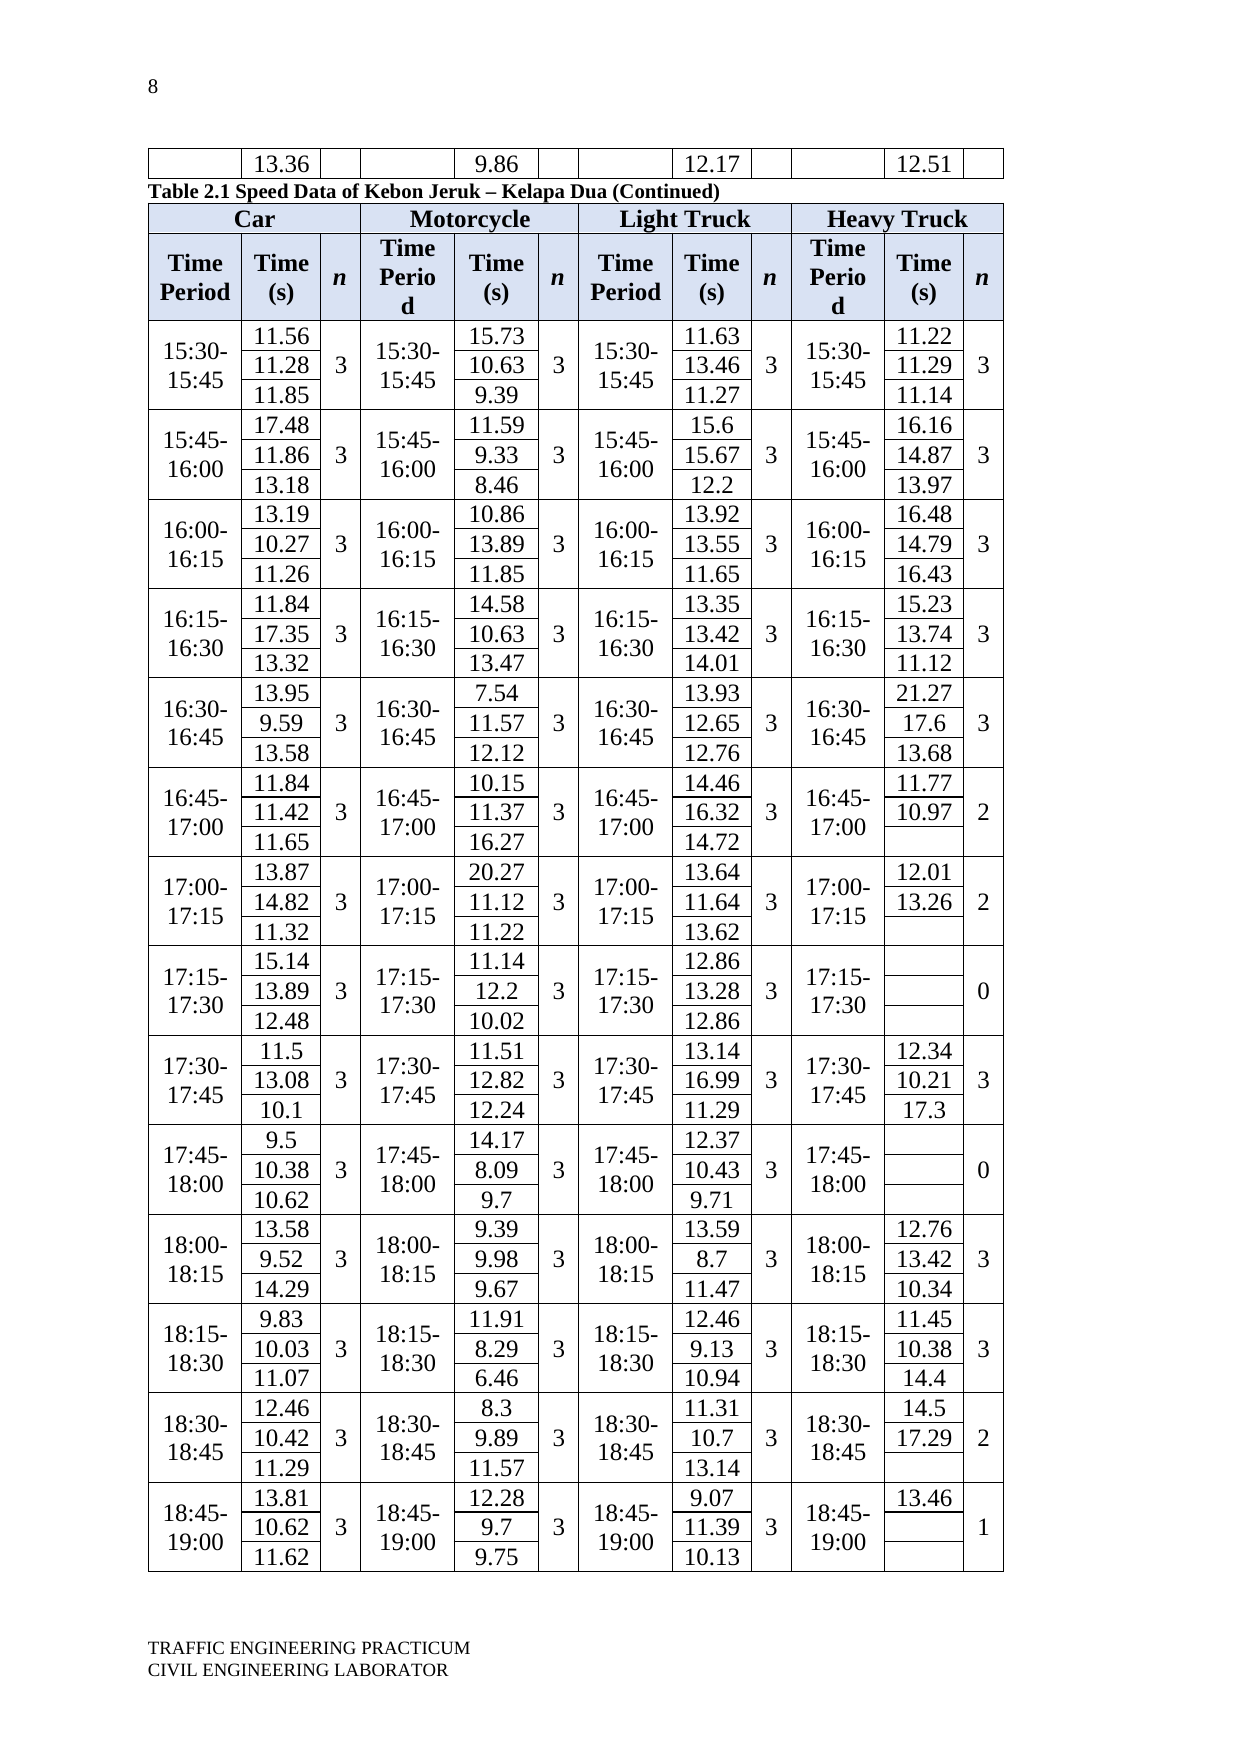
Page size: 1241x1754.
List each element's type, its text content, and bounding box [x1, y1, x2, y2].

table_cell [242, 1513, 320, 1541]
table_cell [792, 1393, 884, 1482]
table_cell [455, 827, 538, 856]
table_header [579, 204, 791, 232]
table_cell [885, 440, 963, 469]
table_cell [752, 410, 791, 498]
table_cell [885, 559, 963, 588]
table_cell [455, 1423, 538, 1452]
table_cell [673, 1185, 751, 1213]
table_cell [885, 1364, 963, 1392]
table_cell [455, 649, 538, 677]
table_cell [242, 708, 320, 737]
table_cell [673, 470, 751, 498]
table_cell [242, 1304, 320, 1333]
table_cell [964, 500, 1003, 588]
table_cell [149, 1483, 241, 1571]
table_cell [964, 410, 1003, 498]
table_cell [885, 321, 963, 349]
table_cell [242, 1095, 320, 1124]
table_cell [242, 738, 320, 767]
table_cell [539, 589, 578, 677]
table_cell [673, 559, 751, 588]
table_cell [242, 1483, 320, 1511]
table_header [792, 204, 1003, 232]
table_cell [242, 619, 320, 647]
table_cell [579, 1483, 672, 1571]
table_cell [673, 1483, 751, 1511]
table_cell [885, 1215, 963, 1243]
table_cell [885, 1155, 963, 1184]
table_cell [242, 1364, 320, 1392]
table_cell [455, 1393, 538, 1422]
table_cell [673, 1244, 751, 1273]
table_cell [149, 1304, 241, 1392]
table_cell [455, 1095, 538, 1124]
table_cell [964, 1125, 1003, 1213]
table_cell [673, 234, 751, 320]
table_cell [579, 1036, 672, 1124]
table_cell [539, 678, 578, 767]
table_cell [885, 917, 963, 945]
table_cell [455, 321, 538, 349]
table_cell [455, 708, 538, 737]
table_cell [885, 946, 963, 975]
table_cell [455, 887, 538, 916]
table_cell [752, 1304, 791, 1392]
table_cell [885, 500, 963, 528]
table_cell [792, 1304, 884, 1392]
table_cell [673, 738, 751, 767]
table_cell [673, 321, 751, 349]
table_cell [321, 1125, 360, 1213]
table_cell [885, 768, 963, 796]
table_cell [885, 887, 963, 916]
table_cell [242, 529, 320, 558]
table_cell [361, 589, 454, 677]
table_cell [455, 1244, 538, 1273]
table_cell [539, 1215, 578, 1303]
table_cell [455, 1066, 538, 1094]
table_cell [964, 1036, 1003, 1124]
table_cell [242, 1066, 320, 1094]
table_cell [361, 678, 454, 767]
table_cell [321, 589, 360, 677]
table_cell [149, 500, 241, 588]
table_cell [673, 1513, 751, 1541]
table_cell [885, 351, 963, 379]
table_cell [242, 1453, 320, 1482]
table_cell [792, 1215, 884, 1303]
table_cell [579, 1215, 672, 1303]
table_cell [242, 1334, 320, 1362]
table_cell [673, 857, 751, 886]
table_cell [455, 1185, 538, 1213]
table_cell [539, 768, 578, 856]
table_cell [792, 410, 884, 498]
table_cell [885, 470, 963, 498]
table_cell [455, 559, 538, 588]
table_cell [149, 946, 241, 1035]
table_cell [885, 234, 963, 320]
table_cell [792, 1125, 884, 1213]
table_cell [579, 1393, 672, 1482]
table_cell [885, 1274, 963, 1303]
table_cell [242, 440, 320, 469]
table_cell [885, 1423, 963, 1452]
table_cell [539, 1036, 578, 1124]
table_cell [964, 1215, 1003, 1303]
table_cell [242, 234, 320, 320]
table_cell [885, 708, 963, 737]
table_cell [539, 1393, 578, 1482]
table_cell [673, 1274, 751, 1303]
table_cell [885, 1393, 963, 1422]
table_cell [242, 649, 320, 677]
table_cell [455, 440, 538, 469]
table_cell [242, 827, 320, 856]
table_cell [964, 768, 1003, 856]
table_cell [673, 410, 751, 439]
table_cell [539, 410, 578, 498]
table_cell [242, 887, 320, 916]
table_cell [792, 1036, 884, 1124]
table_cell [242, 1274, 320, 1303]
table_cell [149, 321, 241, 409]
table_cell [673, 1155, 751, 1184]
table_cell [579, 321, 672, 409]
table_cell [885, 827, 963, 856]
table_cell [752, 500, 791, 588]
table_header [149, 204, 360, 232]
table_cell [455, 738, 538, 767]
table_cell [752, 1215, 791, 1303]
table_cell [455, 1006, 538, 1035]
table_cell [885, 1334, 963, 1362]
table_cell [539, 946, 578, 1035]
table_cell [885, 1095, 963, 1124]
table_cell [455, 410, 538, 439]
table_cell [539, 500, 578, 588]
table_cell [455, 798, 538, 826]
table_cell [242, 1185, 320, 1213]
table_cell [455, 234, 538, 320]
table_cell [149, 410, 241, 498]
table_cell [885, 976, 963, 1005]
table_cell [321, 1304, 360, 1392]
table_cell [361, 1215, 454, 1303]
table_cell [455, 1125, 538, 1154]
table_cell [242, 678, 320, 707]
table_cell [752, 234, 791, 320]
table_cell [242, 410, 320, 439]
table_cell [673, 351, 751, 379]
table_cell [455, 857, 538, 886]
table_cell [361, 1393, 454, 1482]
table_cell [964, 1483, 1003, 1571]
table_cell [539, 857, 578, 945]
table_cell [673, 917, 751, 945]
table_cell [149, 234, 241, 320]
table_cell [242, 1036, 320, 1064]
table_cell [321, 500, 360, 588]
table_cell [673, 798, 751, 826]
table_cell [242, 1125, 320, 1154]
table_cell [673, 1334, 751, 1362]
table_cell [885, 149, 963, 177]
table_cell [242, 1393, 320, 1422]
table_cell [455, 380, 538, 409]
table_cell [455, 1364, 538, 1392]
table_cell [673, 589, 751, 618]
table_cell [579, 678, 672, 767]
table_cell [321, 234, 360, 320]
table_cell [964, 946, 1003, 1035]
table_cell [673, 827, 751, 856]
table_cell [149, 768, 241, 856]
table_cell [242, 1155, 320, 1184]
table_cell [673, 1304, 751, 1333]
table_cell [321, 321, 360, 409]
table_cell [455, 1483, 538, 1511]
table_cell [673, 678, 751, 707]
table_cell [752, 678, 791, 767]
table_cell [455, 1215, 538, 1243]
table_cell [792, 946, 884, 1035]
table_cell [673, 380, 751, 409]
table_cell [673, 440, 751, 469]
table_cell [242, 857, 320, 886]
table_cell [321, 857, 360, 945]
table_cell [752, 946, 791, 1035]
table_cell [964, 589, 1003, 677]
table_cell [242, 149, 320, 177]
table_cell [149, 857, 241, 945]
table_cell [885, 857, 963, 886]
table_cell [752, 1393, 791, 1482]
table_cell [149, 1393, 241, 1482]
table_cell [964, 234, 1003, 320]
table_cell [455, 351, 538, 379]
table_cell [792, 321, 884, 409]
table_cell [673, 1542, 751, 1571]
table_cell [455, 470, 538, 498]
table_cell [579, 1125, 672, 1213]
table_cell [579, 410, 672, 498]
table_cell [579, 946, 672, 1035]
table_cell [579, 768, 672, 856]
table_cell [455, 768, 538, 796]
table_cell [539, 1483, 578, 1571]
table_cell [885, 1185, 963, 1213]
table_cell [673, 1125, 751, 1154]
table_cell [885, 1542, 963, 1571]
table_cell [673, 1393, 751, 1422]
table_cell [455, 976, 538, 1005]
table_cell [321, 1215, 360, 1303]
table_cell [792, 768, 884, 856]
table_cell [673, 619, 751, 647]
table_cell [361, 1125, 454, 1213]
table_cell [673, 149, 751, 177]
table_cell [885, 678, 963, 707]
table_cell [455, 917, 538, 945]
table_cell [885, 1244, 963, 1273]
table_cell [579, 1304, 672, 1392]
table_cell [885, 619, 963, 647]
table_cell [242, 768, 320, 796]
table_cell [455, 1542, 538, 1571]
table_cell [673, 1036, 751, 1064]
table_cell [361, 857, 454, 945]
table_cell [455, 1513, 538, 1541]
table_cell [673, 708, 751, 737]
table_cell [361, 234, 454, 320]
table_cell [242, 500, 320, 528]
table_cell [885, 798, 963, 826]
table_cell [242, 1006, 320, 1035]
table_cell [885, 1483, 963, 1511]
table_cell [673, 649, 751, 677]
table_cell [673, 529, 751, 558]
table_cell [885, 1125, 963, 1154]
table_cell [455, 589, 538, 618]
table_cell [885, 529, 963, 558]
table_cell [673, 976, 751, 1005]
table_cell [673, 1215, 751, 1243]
text Table 2.1 Speed Data of Kebon Jeruk – Kelapa Dua (Continued) [148, 179, 1004, 203]
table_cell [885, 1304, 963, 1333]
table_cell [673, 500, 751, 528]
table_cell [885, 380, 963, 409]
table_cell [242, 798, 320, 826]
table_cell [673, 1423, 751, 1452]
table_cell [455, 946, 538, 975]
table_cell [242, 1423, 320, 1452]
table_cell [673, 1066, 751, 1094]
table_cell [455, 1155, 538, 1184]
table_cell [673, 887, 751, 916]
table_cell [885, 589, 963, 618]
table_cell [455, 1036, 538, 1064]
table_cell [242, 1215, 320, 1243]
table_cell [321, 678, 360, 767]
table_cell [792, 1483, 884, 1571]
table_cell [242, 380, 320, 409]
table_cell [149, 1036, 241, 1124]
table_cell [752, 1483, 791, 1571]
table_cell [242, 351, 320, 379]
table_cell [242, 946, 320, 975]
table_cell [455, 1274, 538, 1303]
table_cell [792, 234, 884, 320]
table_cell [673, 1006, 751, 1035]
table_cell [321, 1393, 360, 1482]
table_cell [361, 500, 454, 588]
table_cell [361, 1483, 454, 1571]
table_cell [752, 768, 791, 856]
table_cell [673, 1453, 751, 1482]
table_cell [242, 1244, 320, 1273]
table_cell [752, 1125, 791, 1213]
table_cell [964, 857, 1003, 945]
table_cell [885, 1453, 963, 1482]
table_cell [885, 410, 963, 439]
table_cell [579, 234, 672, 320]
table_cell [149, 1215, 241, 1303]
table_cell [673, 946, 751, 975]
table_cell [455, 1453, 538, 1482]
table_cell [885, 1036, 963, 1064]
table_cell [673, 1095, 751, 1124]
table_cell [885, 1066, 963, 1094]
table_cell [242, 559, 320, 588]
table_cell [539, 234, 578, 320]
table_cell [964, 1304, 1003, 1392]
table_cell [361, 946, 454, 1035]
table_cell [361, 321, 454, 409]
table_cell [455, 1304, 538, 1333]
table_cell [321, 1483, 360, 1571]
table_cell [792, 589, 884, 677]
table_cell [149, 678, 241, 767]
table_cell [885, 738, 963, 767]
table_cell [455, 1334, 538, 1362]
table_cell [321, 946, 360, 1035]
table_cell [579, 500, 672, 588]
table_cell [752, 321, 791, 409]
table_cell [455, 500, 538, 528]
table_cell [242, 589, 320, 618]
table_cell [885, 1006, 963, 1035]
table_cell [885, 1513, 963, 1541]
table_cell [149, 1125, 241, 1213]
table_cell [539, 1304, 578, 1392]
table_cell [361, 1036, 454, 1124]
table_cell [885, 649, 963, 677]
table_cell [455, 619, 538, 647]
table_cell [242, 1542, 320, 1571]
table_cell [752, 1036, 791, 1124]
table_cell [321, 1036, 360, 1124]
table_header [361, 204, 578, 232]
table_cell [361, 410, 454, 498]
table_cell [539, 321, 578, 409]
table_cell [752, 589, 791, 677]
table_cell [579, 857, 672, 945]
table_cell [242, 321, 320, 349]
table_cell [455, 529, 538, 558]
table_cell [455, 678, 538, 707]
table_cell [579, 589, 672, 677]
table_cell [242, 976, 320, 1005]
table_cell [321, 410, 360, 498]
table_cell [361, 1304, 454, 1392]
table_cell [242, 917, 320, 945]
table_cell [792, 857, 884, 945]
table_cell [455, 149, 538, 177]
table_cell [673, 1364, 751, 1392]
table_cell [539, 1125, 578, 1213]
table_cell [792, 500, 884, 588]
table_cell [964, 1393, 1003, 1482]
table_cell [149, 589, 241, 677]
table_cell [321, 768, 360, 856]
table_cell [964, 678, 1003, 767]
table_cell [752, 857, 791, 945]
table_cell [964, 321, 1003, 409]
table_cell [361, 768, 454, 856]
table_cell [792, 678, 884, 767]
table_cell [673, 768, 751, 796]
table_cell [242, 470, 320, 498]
